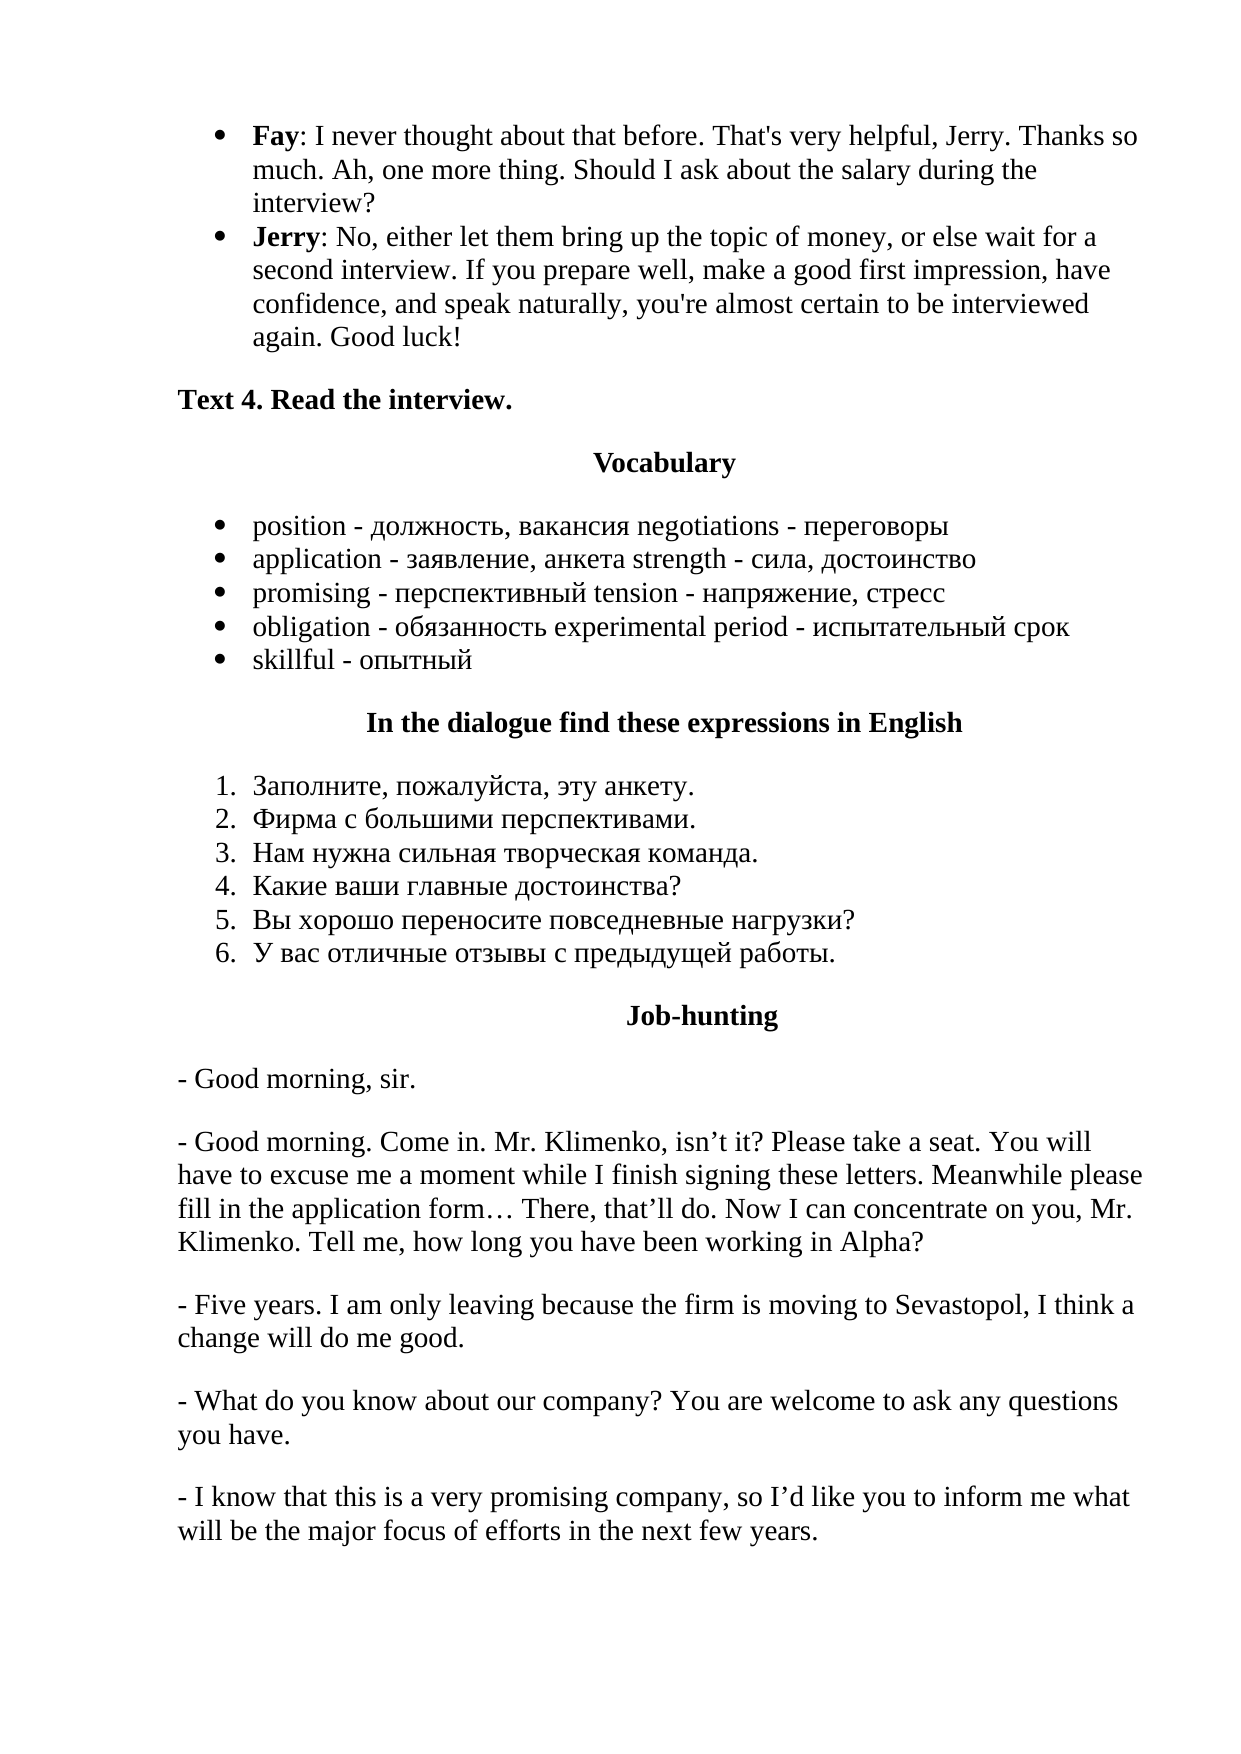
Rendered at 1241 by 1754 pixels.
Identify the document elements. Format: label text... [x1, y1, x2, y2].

text - Good morning. Come in. Mr. Klimenko, isn’t it? Please take a seat. You will have to excuse me a moment while I finish signing these letters. Meanwhile please fill in the application form… There, that’ll do. Now I can concentrate on you, Mr. Klimenko. Tell me, how long you have been working in Alpha? [177, 1124, 1152, 1258]
text In the dialogue find these expressions in English [177, 705, 1152, 739]
text Job-hunting [252, 998, 1152, 1032]
text - Five years. I am only leaving because the firm is moving to Sevastopol, I think a change will do me good. [177, 1287, 1152, 1354]
list Фирма с большими перспективами. [215, 801, 1152, 835]
text Vocabulary [177, 445, 1152, 478]
list obligation - обязанность experimental period - испытательный срок [215, 609, 1152, 642]
list Jerry: No, either let them bring up the topic of money, or else wait for a second interview. If you prepare well, make a good first impression, have confidence, and speak naturally, you're almost certain to be interviewed again. Good luck! [215, 219, 1152, 353]
list skillful - опытный [215, 642, 1152, 676]
list У вас отличные отзывы с предыдущей работы. [215, 936, 1152, 969]
text Text 4. Read the interview. [177, 382, 1152, 416]
list Вы хорошо переносите повседневные нагрузки? [215, 902, 1152, 936]
list Какие ваши главные достоинства? [215, 868, 1152, 902]
list application - заявление, анкета strength - сила, достоинство [215, 541, 1152, 575]
text - What do you know about our company? You are welcome to ask any questions you have. [177, 1383, 1152, 1450]
text - Good morning, sir. [177, 1061, 1152, 1094]
list position - должность, вакансия negotiations - переговоры [215, 508, 1152, 541]
list Нам нужна сильная творческая команда. [215, 835, 1152, 868]
list promising - перспективный tension - напряжение, стресс [215, 575, 1152, 609]
list Заполните, пожалуйста, эту анкету. [215, 768, 1152, 801]
text - I know that this is a very promising company, so I’d like you to inform me what will be the major focus of efforts in the next few years. [177, 1479, 1152, 1547]
list Fay: I never thought about that before. That's very helpful, Jerry. Thanks so much. Ah, one more thing. Should I ask about the salary during the interview? [215, 118, 1152, 219]
